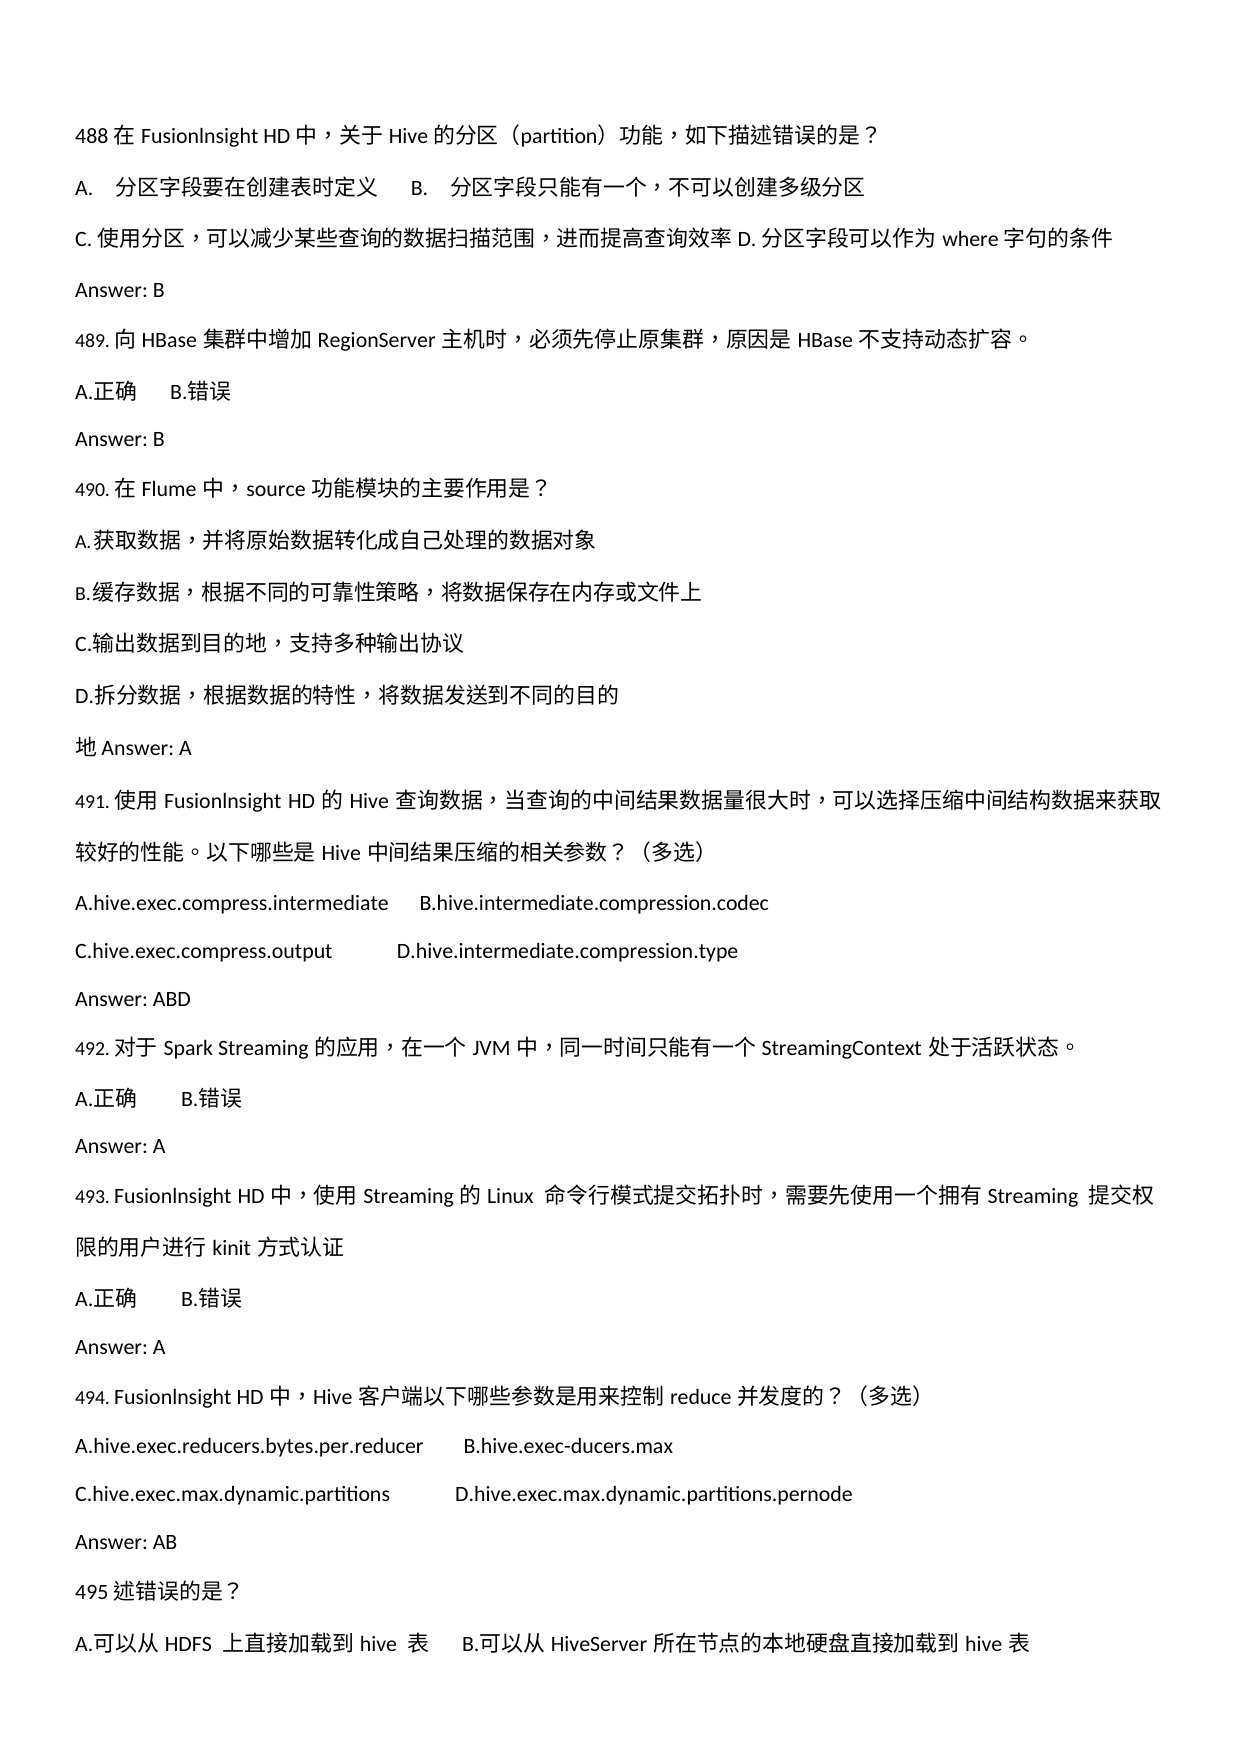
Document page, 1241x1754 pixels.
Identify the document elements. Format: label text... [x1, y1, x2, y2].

list 使用 Fusionlnsight HD 的 Hive 查询数据，当查询的中间结果数据量很大时，可以选择压缩中间结构数据来获取较好的性能。以下哪些是 Hive 中间结果压缩的相关参数？（多选） [75, 785, 1165, 866]
text 488 在 Fusionlnsight HD 中，关于 Hive 的分区（partition）功能，如下描述错误的是？ [75, 120, 1240, 150]
text A.正确 B.错误Answer: B [75, 376, 231, 452]
text D.拆分数据，根据数据的特性，将数据发送到不同的目的地Answer: A [75, 680, 641, 762]
text Answer: B [75, 276, 1240, 303]
list Fusionlnsight HD 中，使用 Streaming 的 Linux 命令行模式提交拓扑时，需要先使用一个拥有 Streaming 提交权限的用户进行 kinit 方式认证 [75, 1181, 1166, 1262]
text A.hive.exec.compress.intermediate B.hive.intermediate.compression.codec C.hive.exec.compress.output D.hive.intermediate.compression.type Answer: ABD [75, 889, 771, 1012]
list 在 Flume 中，source 功能模块的主要作用是？ [75, 473, 1240, 503]
text A.正确 B.错误Answer: A [75, 1283, 242, 1360]
text A.正确 B.错误Answer: A [75, 1083, 242, 1159]
text 495 述错误的是？ [75, 1576, 1240, 1606]
list 获取数据，并将原始数据转化成自己处理的数据对象 [75, 525, 1240, 555]
text A.可以从 HDFS 上直接加载到 hive 表 B.可以从 HiveServer 所在节点的本地硬盘直接加载到 hive 表 [75, 1628, 1240, 1658]
text A. 分区字段要在创建表时定义 B. 分区字段只能有一个，不可以创建多级分区 [75, 172, 1240, 201]
text C. 使用分区，可以减少某些查询的数据扫描范围，进而提高查询效率 D. 分区字段可以作为 where 字句的条件 [75, 223, 1240, 253]
list 缓存数据，根据不同的可靠性策略，将数据保存在内存或文件上C.输出数据到目的地，支持多种输出协议 [75, 577, 705, 658]
list 向 HBase 集群中增加 RegionServer 主机时，必须先停止原集群，原因是 HBase 不支持动态扩容。 [75, 324, 1240, 354]
text Answer: AB [75, 1528, 1240, 1555]
list 对于 Spark Streaming 的应用，在一个 JVM 中，同一时间只能有一个 StreamingContext 处于活跃状态。 [75, 1034, 1240, 1061]
list Fusionlnsight HD 中，Hive 客户端以下哪些参数是用来控制 reduce 并发度的？（多选） A.hive.exec.reducers.bytes.per.reducer B.hive.exec-ducers.max C.hive.exec.max.dynamic.partitions D.hive.exec.max.dynamic.partitions.pernode [75, 1381, 954, 1507]
